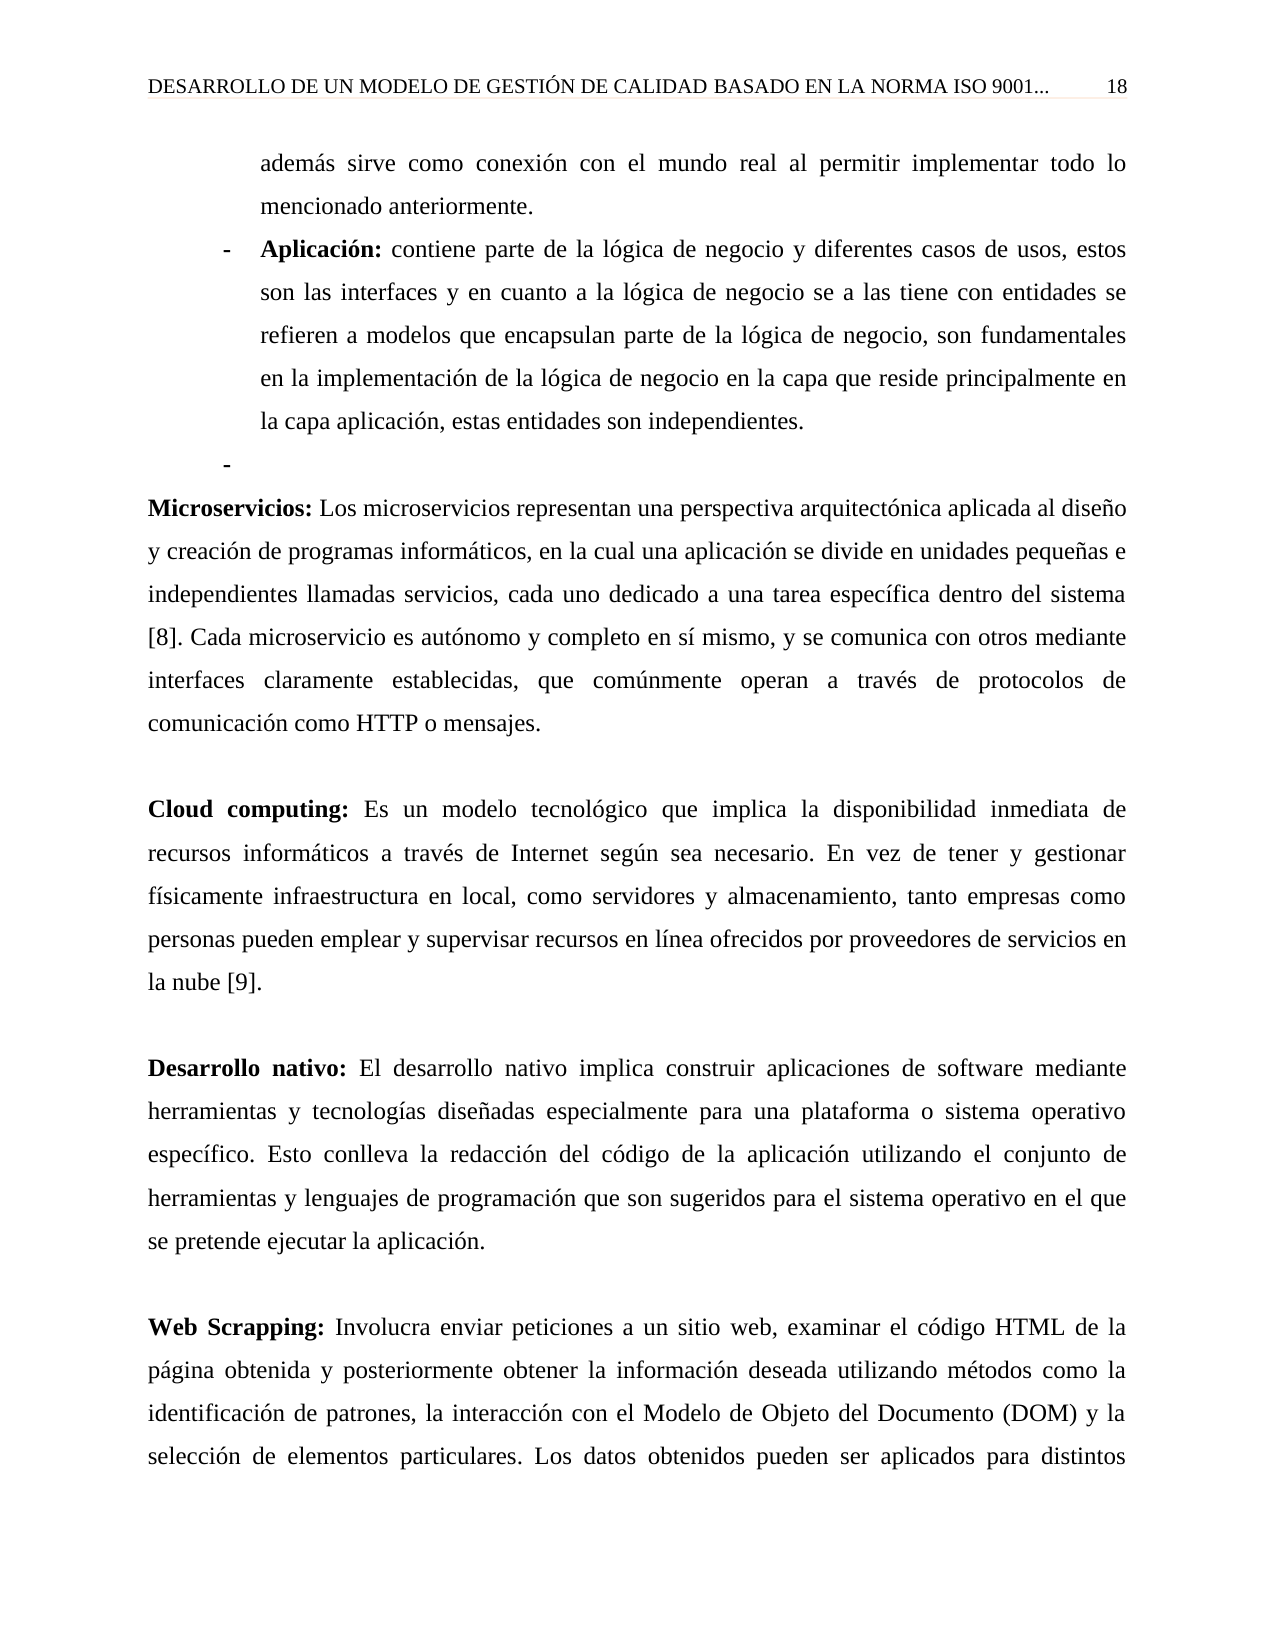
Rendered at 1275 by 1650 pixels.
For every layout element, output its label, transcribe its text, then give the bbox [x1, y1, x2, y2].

text Microservicios: Los microservicios representan una perspectiva arquitectónica aplicada al diseño y creación de programas informáticos, en la cual una aplicación se divide en unidades pequeñas e independientes llamadas servicios, cada uno dedicado a una tarea específica dentro del sistema. Cada microservicio es autónomo y completo en sí mismo, y se comunica con otros mediante interfaces claramente establecidas, que comúnmente operan a través de protocolos de comunicación como HTTP o mensajes. [148, 493, 1127, 737]
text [148, 1312, 1127, 1470]
text Desarrollo nativo: El desarrollo nativo implica construir aplicaciones de software mediante herramientas y tecnologías diseñadas especialmente para una plataforma o sistema operativo específico. Esto conlleva la redacción del código de la aplicación utilizando el conjunto de herramientas y lenguajes de programación que son sugeridos para el sistema operativo en el que se pretende ejecutar la aplicación. [148, 1053, 1127, 1254]
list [223, 148, 1127, 219]
list Aplicación: contiene parte de la lógica de negocio y diferentes casos de usos, estos son las interfaces y en cuanto a la lógica de negocio se a las tiene con entidades se refieren a modelos que encapsulan parte de la lógica de negocio, son fundamentales en la implementación de la lógica de negocio en la capa que reside principalmente en la capa aplicación, estas entidades son independientes. [223, 234, 1127, 435]
text Cloud computing: Es un modelo tecnológico que implica la disponibilidad inmediata de recursos informáticos a través de Internet según sea necesario. En vez de tener y gestionar físicamente infraestructura en local, como servidores y almacenamiento, tanto empresas como personas pueden emplear y supervisar recursos en línea ofrecidos por proveedores de servicios en la nube. [148, 794, 1127, 996]
